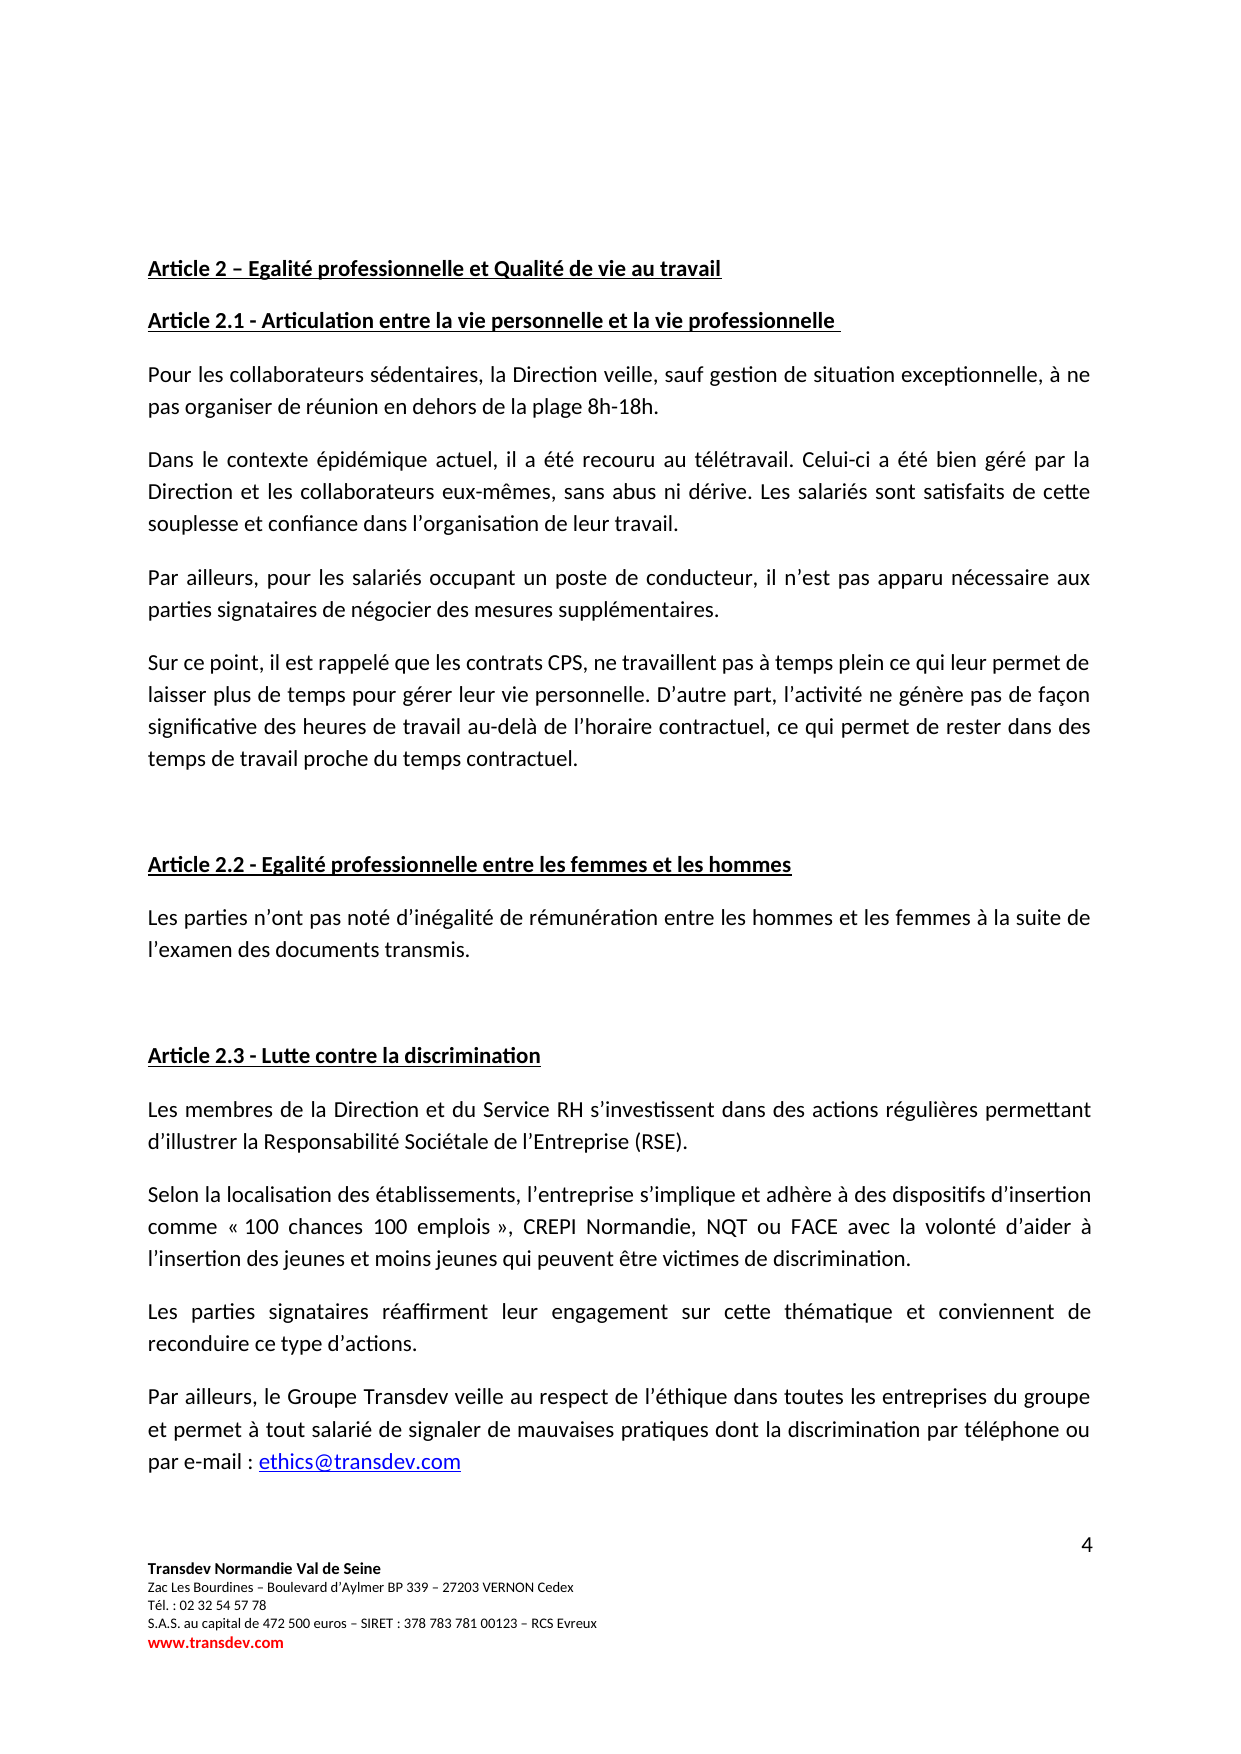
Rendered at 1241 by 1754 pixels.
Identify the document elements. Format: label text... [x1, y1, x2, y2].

text Article 2.2 - Egalité professionnelle entre les femmes et les hommes [148, 850, 1093, 878]
text Les membres de la Direction et du Service RH s’investissent dans des actions régulières permettant d’illustrer la Responsabilité Sociétale de l’Entreprise (RSE). [148, 1095, 1093, 1155]
text Dans le contexte épidémique actuel, il a été recouru au télétravail. Celui-ci a été bien géré par la Direction et les collaborateurs eux-mêmes, sans abus ni dérive. Les salariés sont satisfaits de cette souplesse et confiance dans l’organisation de leur travail. [148, 445, 1093, 538]
text Les parties n’ont pas noté d’inégalité de rémunération entre les hommes et les femmes à la suite de l’examen des documents transmis. [148, 903, 1093, 964]
text Pour les collaborateurs sédentaires, la Direction veille, sauf gestion de situation exceptionnelle, à ne pas organiser de réunion en dehors de la plage 8h-18h. [148, 360, 1093, 420]
text Selon la localisation des établissements, l’entreprise s’implique et adhère à des dispositifs d’insertion comme « 100 chances 100 emplois », CREPI Normandie, NQT ou FACE avec la volonté d’aider à l’insertion des jeunes et moins jeunes qui peuvent être victimes de discrimination. [148, 1180, 1093, 1272]
text Article 2.3 - Lutte contre la discrimination [148, 1042, 1093, 1070]
text Article 2.1 - Articulation entre la vie personnelle et la vie professionnelle [148, 307, 1093, 335]
text Par ailleurs, le Groupe Transdev veille au respect de l’éthique dans toutes les entreprises du groupe et permet à tout salarié de signaler de mauvaises pratiques dont la discrimination par téléphone ou par e-mail : ethics@transdev.com [148, 1382, 1093, 1475]
text Par ailleurs, pour les salariés occupant un poste de conducteur, il n’est pas apparu nécessaire aux parties signataires de négocier des mesures supplémentaires. [148, 563, 1093, 623]
text Article 2 – Egalité professionnelle et Qualité de vie au travail [148, 254, 1093, 282]
text Sur ce point, il est rappelé que les contrats CPS, ne travaillent pas à temps plein ce qui leur permet de laisser plus de temps pour gérer leur vie personnelle. D’autre part, l’activité ne génère pas de façon significative des heures de travail au-delà de l’horaire contractuel, ce qui permet de rester dans des temps de travail proche du temps contractuel. [148, 648, 1093, 772]
text Les parties signataires réaffirment leur engagement sur cette thématique et conviennent de reconduire ce type d’actions. [148, 1297, 1093, 1357]
